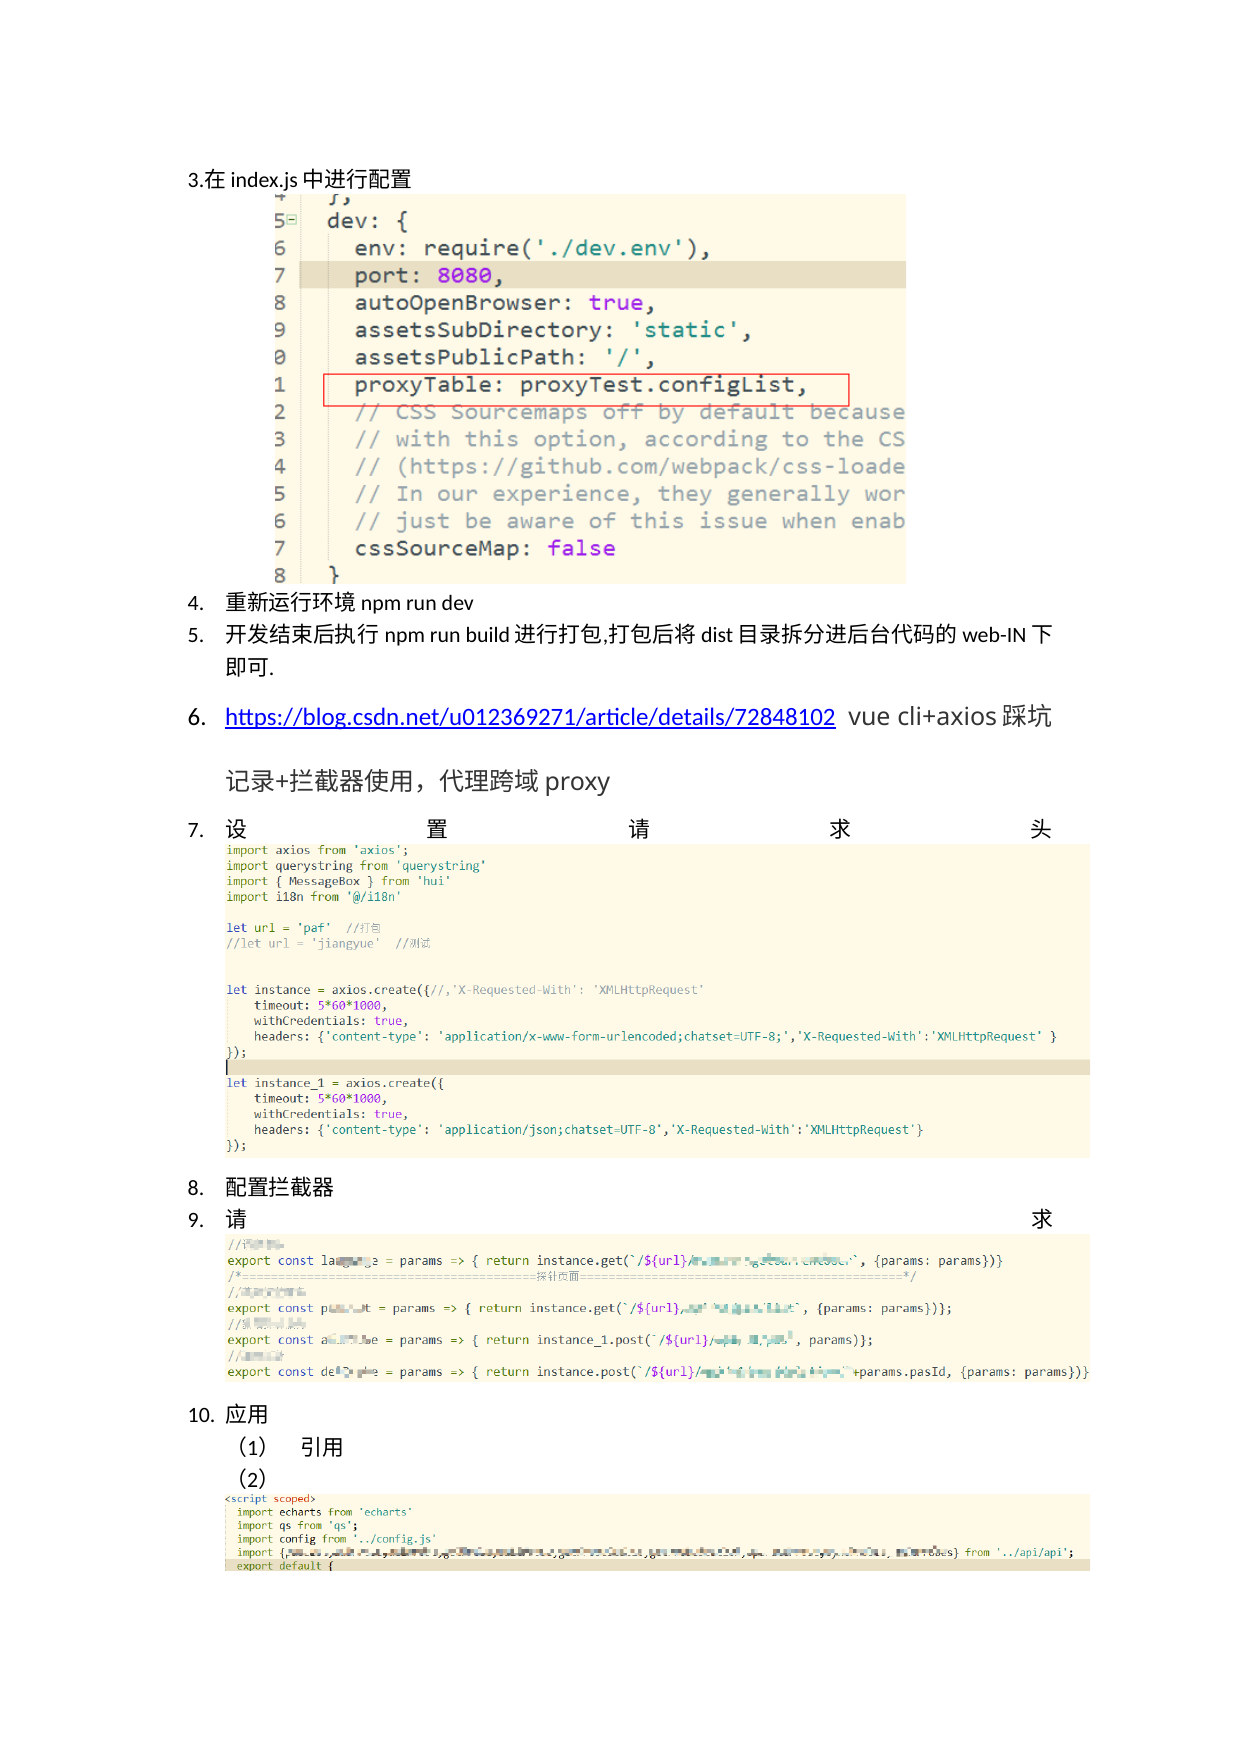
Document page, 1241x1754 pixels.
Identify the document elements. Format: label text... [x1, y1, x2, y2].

list 重新运行环境npm run dev [187, 584, 1053, 617]
picture [225, 1234, 1091, 1382]
picture [225, 844, 1091, 1158]
list 配置拦截器 [187, 1169, 1053, 1202]
picture [225, 1494, 1091, 1571]
text 3.在index.js中进行配置 [187, 162, 1053, 194]
list https://blog.csdn.net/u012369271/article/details/72848102 vue cli+axios踩坑记录+拦截器使用，代理跨域proxy [187, 682, 1053, 812]
list 开发结束后执行 npm run build进行打包,打包后将dist目录拆分进后台代码的web-IN下即可. [187, 617, 1053, 682]
list 引用 [225, 1429, 1053, 1462]
list 应用 [187, 1397, 1053, 1429]
picture [275, 194, 907, 584]
